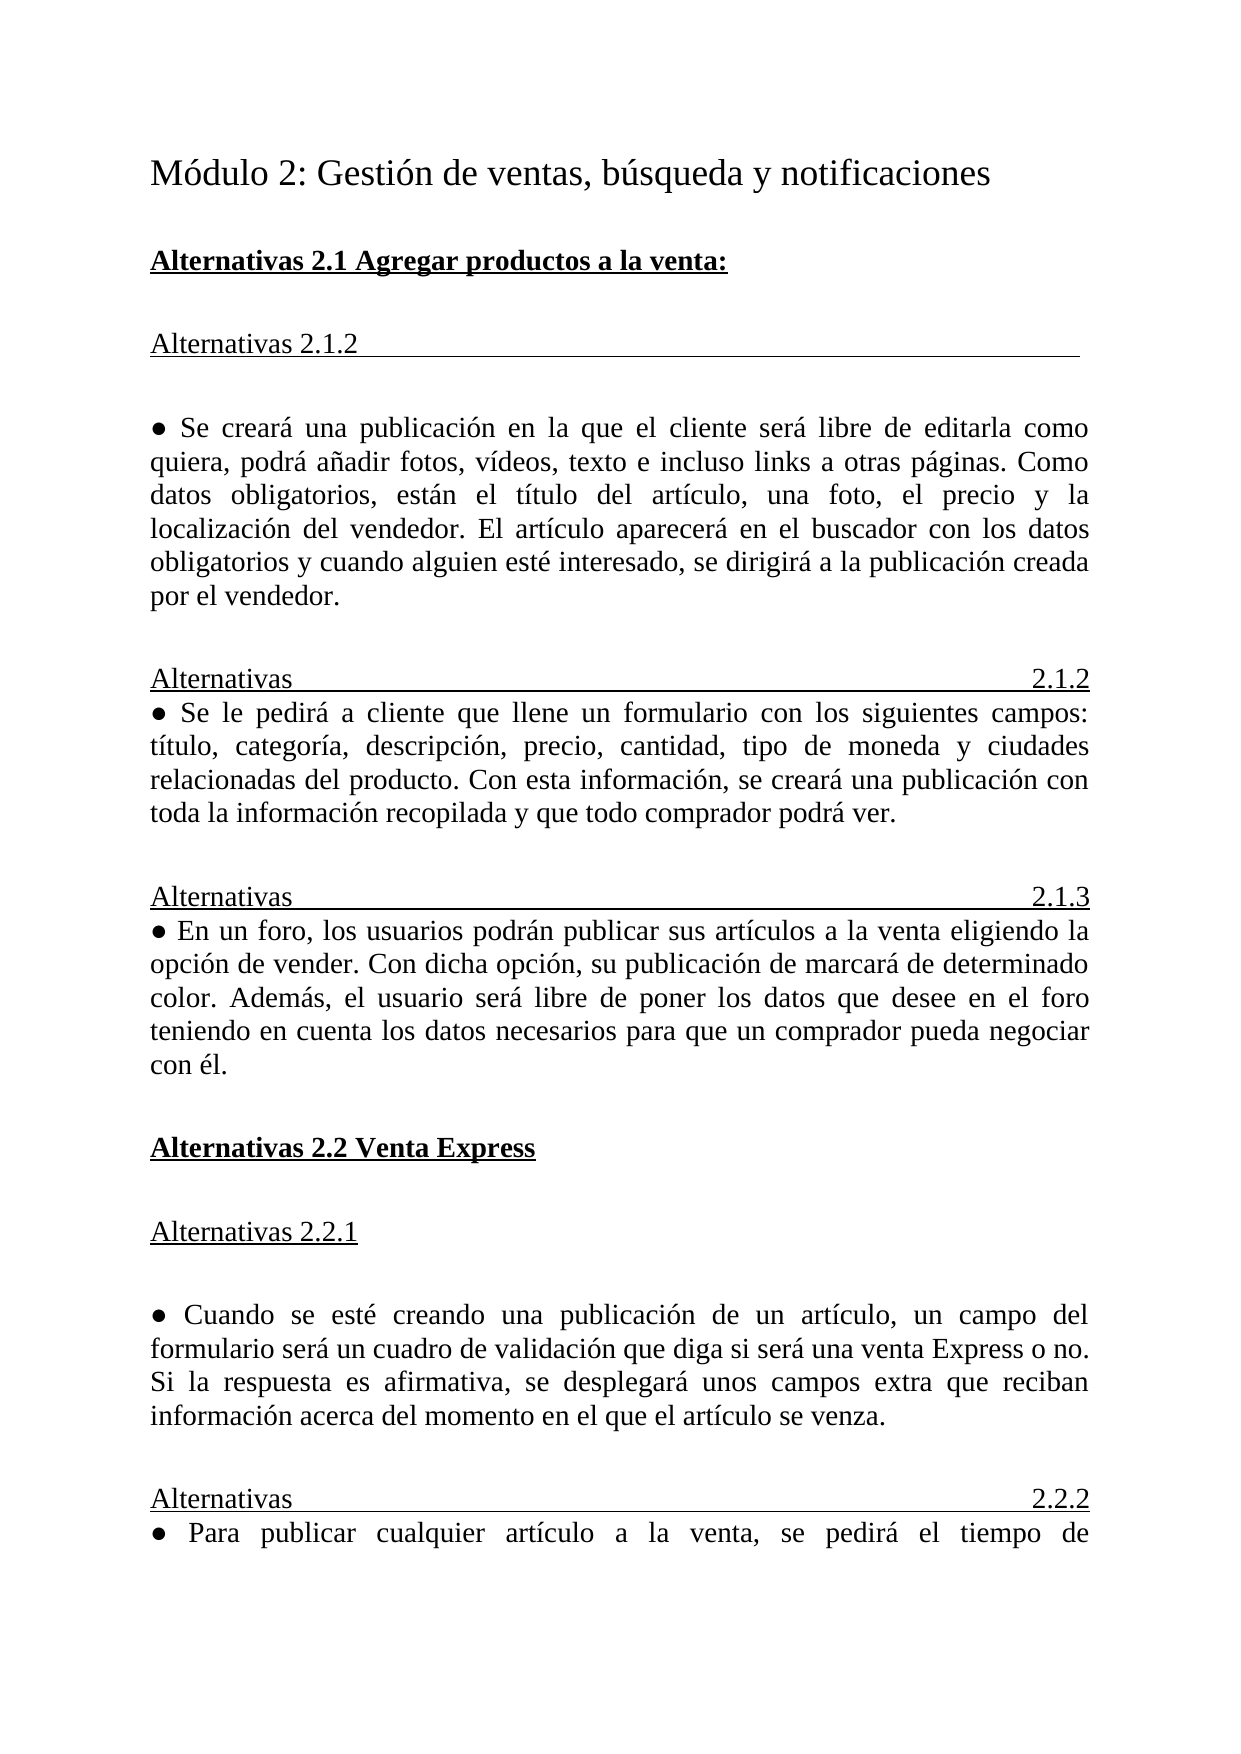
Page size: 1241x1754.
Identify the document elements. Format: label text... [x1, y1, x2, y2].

text Alternativas 2.2 Venta Express [150, 1130, 1090, 1164]
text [150, 1512, 1090, 1549]
text Alternativas 2.1.3 ● En un foro, los usuarios podrán publicar sus artículos a la venta eligiendo la opción de vender. Con dicha opción, su publicación de marcará de determinado color. Además, el usuario será libre de poner los datos que desee en el foro teniendo en cuenta los datos necesarios para que un comprador pueda negociar con él. [150, 910, 1090, 1080]
text ● Cuando se esté creando una publicación de un artículo, un campo del formulario será un cuadro de validación que diga si será una venta Express o no. Si la respuesta es afirmativa, se desplegará unos campos extra que reciban información acerca del momento en el que el artículo se venza. [150, 1297, 1090, 1432]
text Alternativas 2.2.1 [150, 1214, 1090, 1247]
text Alternativas 2.1.2 [150, 327, 1090, 360]
text Alternativas 2.1.2 ● Se le pedirá a cliente que llene un formulario con los siguientes campos: título, categoría, descripción, precio, cantidad, tipo de moneda y ciudades relacionadas del producto. Con esta información, se creará una publicación con toda la información recopilada y que todo comprador podrá ver. [150, 692, 1090, 829]
text ● Se creará una publicación en la que el cliente será libre de editarla como quiera, podrá añadir fotos, vídeos, texto e incluso links a otras páginas. Como datos obligatorios, están el título del artículo, una foto, el precio y la localización del vendedor. El artículo aparecerá en el buscador con los datos obligatorios y cuando alguien esté interesado, se dirigirá a la publicación creada por el vendedor. [150, 410, 1090, 611]
text Alternativas 2.1.2 ● Se le pedirá a cliente que llene un formulario con los siguientes campos: título, categoría, descripción, precio, cantidad, tipo de moneda y ciudades relacionadas del producto. Con esta información, se creará una publicación con toda la información recopilada y que todo comprador podrá ver. [150, 661, 1090, 690]
text Alternativas 2.1.3 ● En un foro, los usuarios podrán publicar sus artículos a la venta eligiendo la opción de vender. Con dicha opción, su publicación de marcará de determinado color. Además, el usuario será libre de poner los datos que desee en el foro teniendo en cuenta los datos necesarios para que un comprador pueda negociar con él. [150, 879, 1090, 908]
text Alternativas 2.1 Agregar productos a la venta: [150, 243, 1090, 277]
text Módulo 2: Gestión de ventas, búsqueda y notificaciones [150, 150, 1090, 193]
